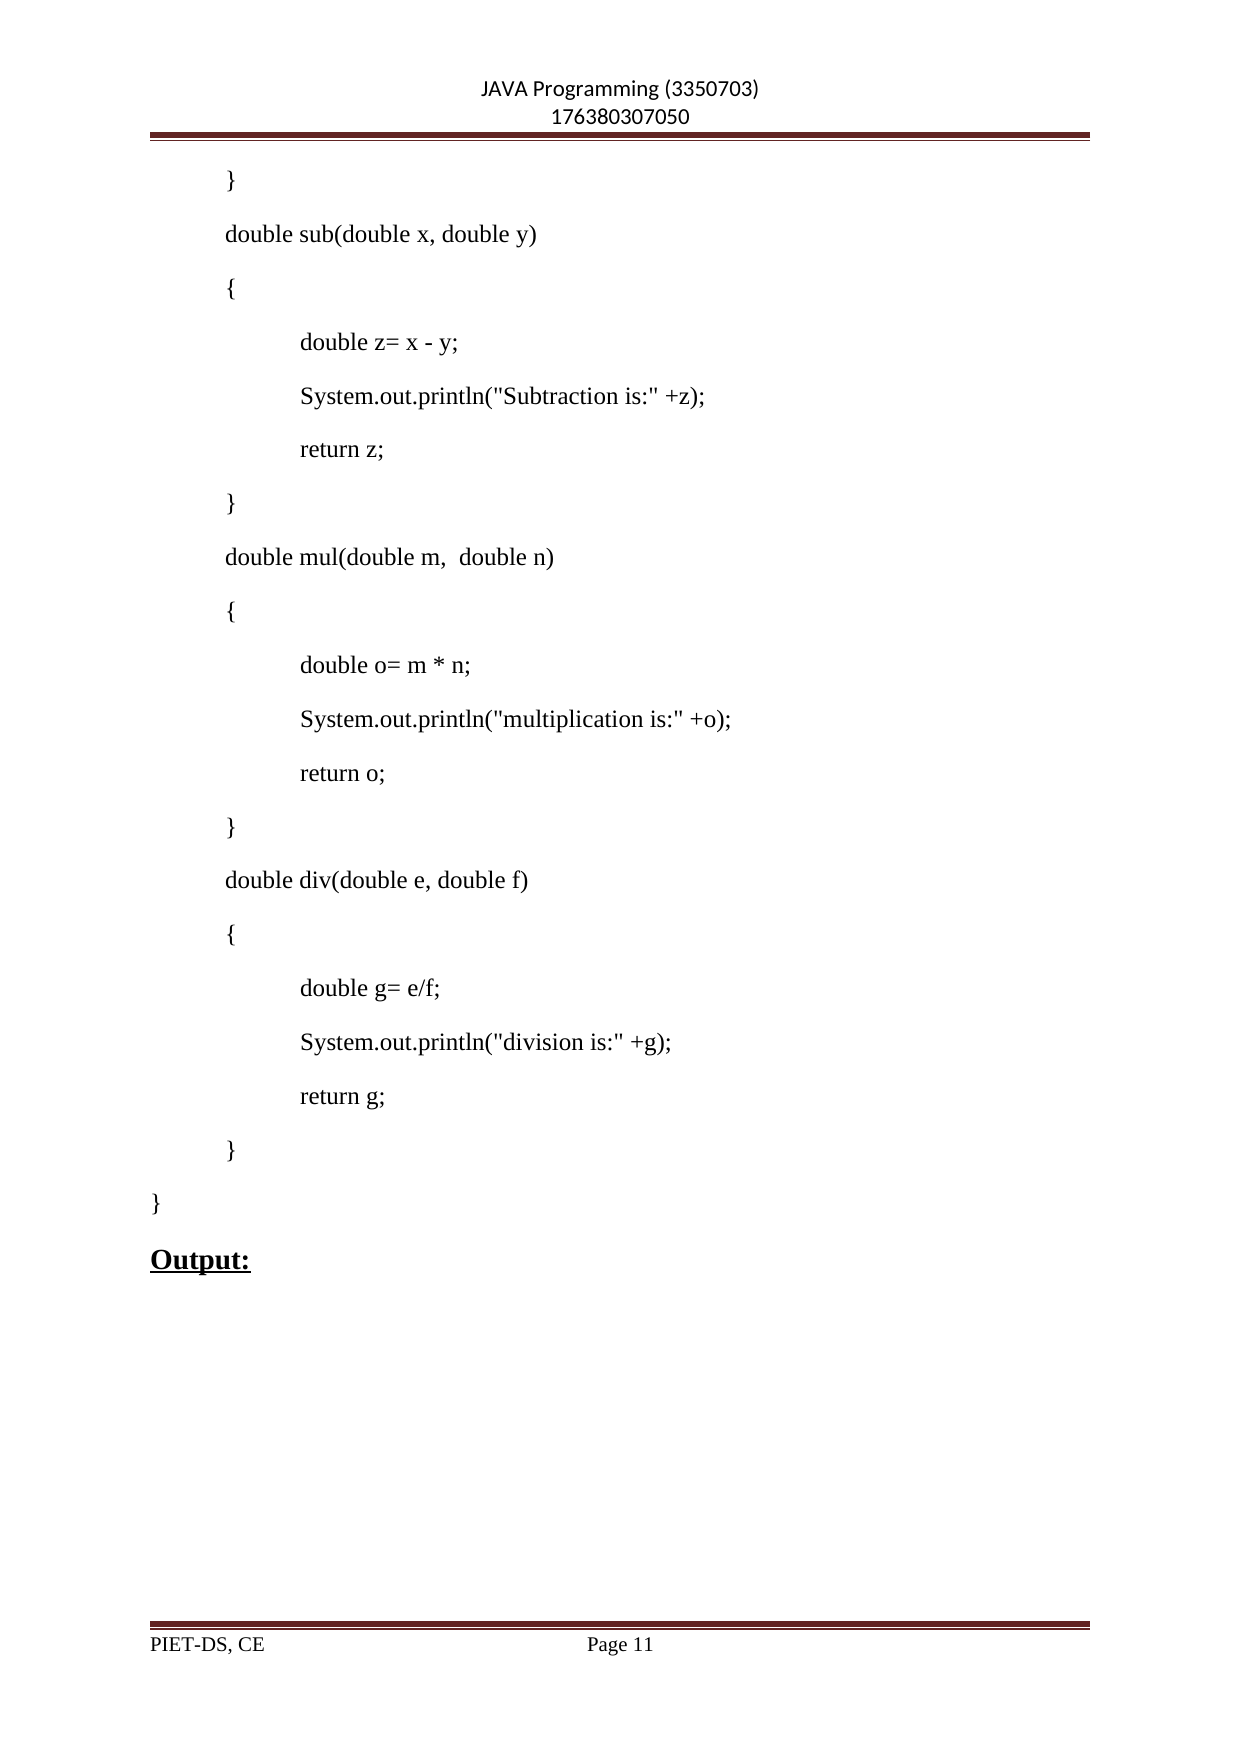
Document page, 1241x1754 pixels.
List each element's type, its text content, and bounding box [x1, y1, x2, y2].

text { [150, 919, 1090, 948]
text } [150, 165, 1090, 194]
text return g; [150, 1081, 1090, 1109]
text } [150, 1188, 1090, 1217]
text System.out.println("Subtraction is:" +z); [150, 381, 1090, 409]
text double sub(double x, double y) [150, 219, 1090, 248]
text double mul(double m, double n) [150, 542, 1090, 571]
text double o= m * n; [150, 650, 1090, 679]
text double z= x - y; [150, 327, 1090, 356]
text } [150, 488, 1090, 517]
text { [150, 596, 1090, 625]
text Output: [150, 1242, 1090, 1276]
text { [150, 273, 1090, 302]
text } [150, 1135, 1090, 1163]
text System.out.println("multiplication is:" +o); [150, 704, 1090, 733]
text double div(double e, double f) [150, 865, 1090, 894]
text } [150, 812, 1090, 840]
text return o; [150, 758, 1090, 786]
text double g= e/f; [150, 973, 1090, 1002]
text return z; [150, 434, 1090, 463]
text System.out.println("division is:" +g); [150, 1027, 1090, 1056]
